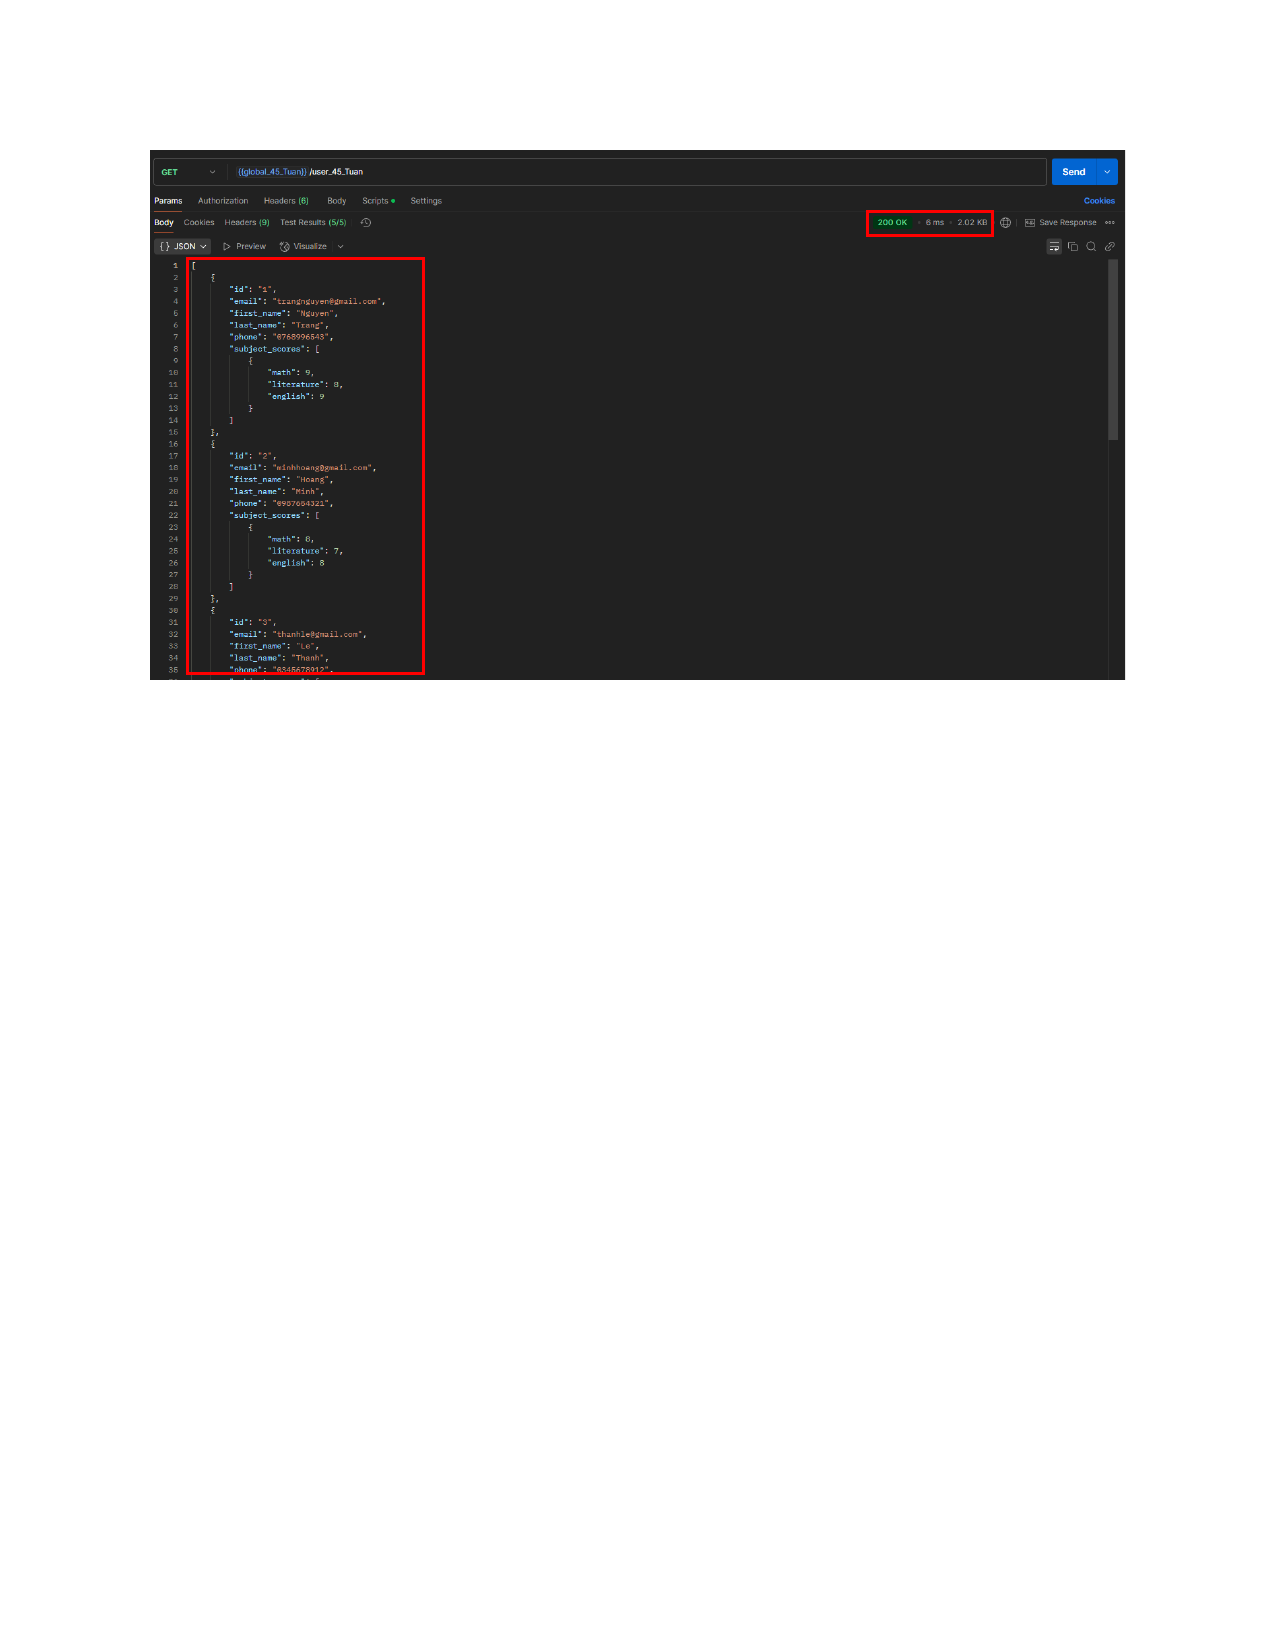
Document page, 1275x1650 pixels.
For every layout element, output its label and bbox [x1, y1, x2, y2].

picture [150, 150, 1125, 680]
